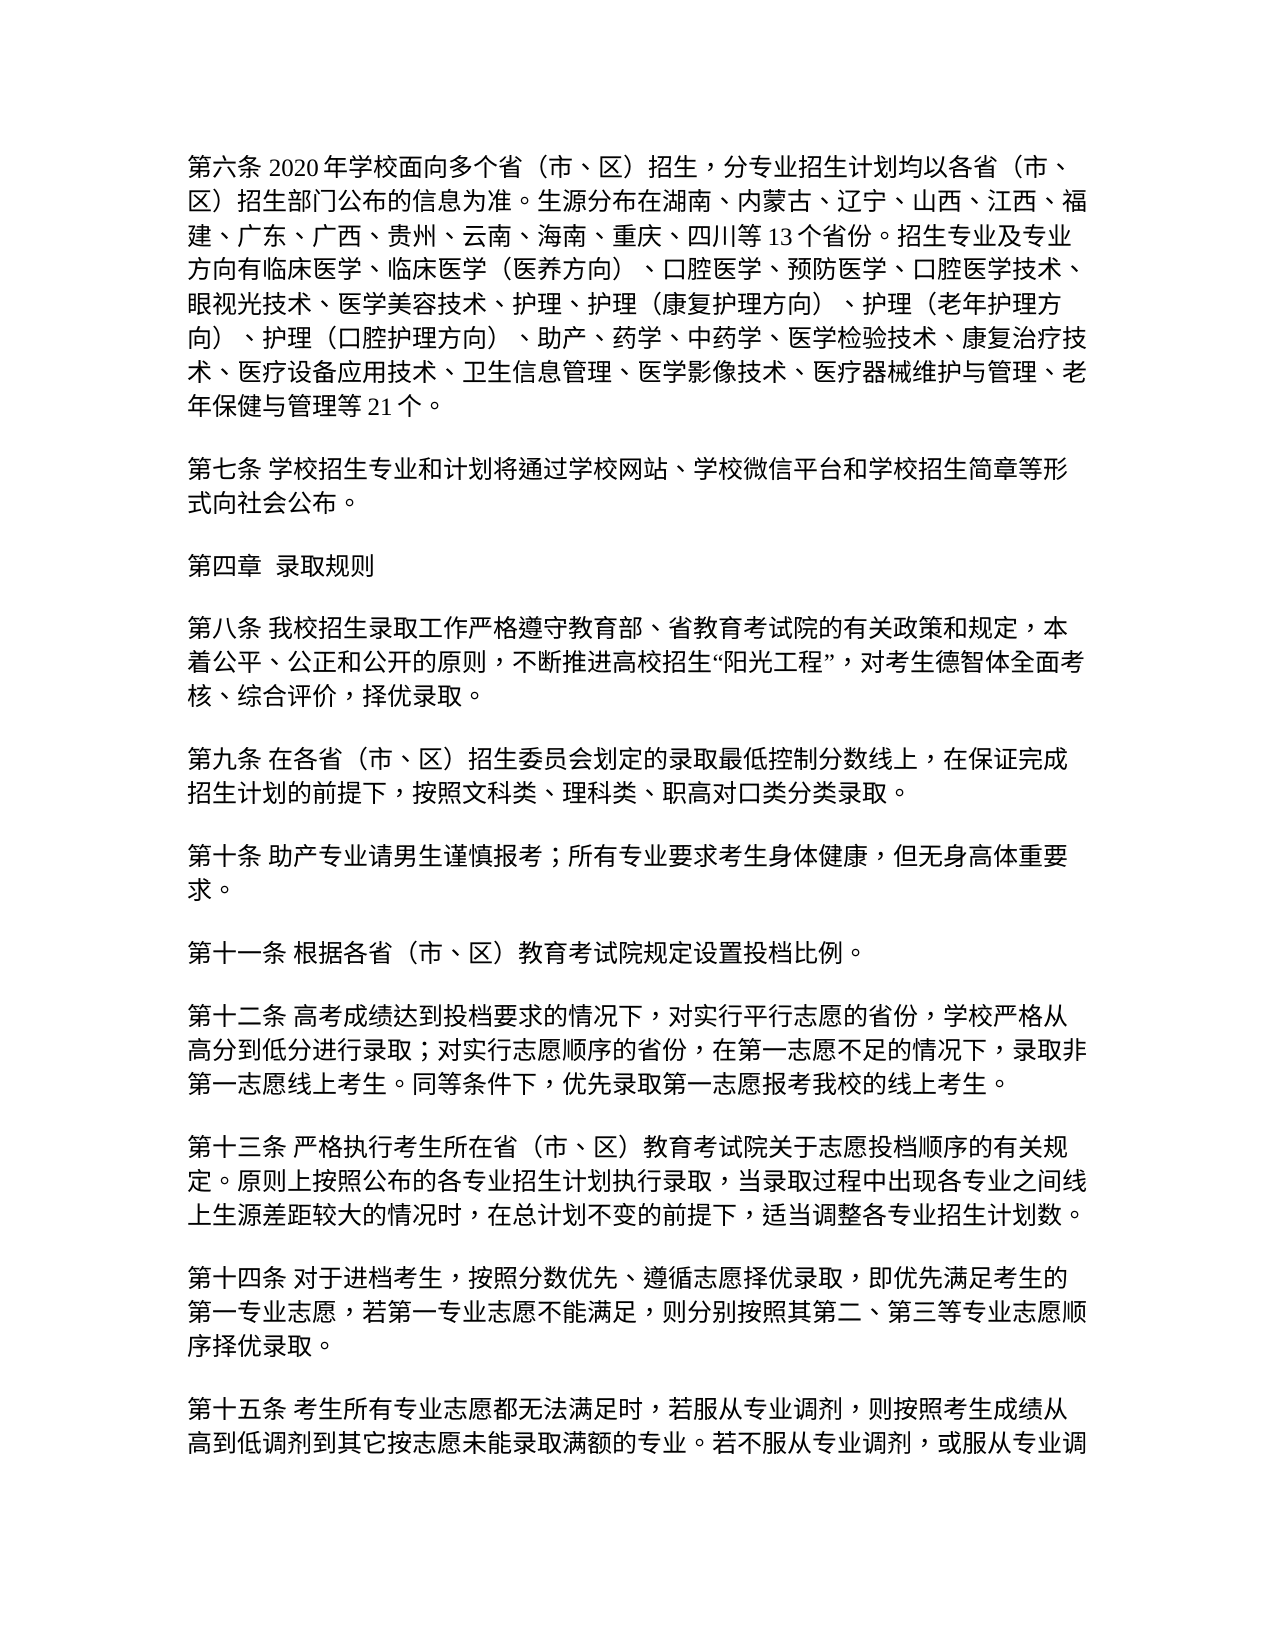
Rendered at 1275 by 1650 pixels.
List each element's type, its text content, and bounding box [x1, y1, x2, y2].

text 第十一条 根据各省（市、区）教育考试院规定设置投档比例。 [187, 936, 1087, 970]
text 第十四条 对于进档考生，按照分数优先、遵循志愿择优录取，即优先满足考生的第一专业志愿，若第一专业志愿不能满足，则分别按照其第二、第三等专业志愿顺序择优录取。 [187, 1260, 1087, 1362]
text 第九条 在各省（市、区）招生委员会划定的录取最低控制分数线上，在保证完成招生计划的前提下，按照文科类、理科类、职高对口类分类录取。 [187, 742, 1087, 810]
text 第十条 助产专业请男生谨慎报考；所有专业要求考生身体健康，但无身高体重要求。 [187, 839, 1087, 907]
text 第十二条 高考成绩达到投档要求的情况下，对实行平行志愿的省份，学校严格从高分到低分进行录取；对实行志愿顺序的省份，在第一志愿不足的情况下，录取非第一志愿线上考生。同等条件下，优先录取第一志愿报考我校的线上考生。 [187, 998, 1087, 1101]
text 第八条 我校招生录取工作严格遵守教育部、省教育考试院的有关政策和规定，本着公平、公正和公开的原则，不断推进高校招生“阳光工程”，对考生德智体全面考核、综合评价，择优录取。 [187, 611, 1087, 713]
text 第六条 2020年学校面向多个省（市、区）招生，分专业招生计划均以各省（市、区）招生部门公布的信息为准。生源分布在湖南、内蒙古、辽宁、山西、江西、福建、广东、广西、贵州、云南、海南、重庆、四川等13个省份。招生专业及专业方向有临床医学、临床医学（医养方向）、口腔医学、预防医学、口腔医学技术、眼视光技术、医学美容技术、护理、护理（康复护理方向）、护理（老年护理方向）、护理（口腔护理方向）、助产、药学、中药学、医学检验技术、康复治疗技术、医疗设备应用技术、卫生信息管理、医学影像技术、医疗器械维护与管理、老年保健与管理等21个。 [187, 150, 1087, 422]
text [187, 1391, 1087, 1459]
text 第四章 录取规则 [187, 548, 1087, 582]
text 第十三条 严格执行考生所在省（市、区）教育考试院关于志愿投档顺序的有关规定。原则上按照公布的各专业招生计划执行录取，当录取过程中出现各专业之间线上生源差距较大的情况时，在总计划不变的前提下，适当调整各专业招生计划数。 [187, 1129, 1087, 1232]
text 第七条 学校招生专业和计划将通过学校网站、学校微信平台和学校招生简章等形式向社会公布。 [187, 451, 1087, 519]
